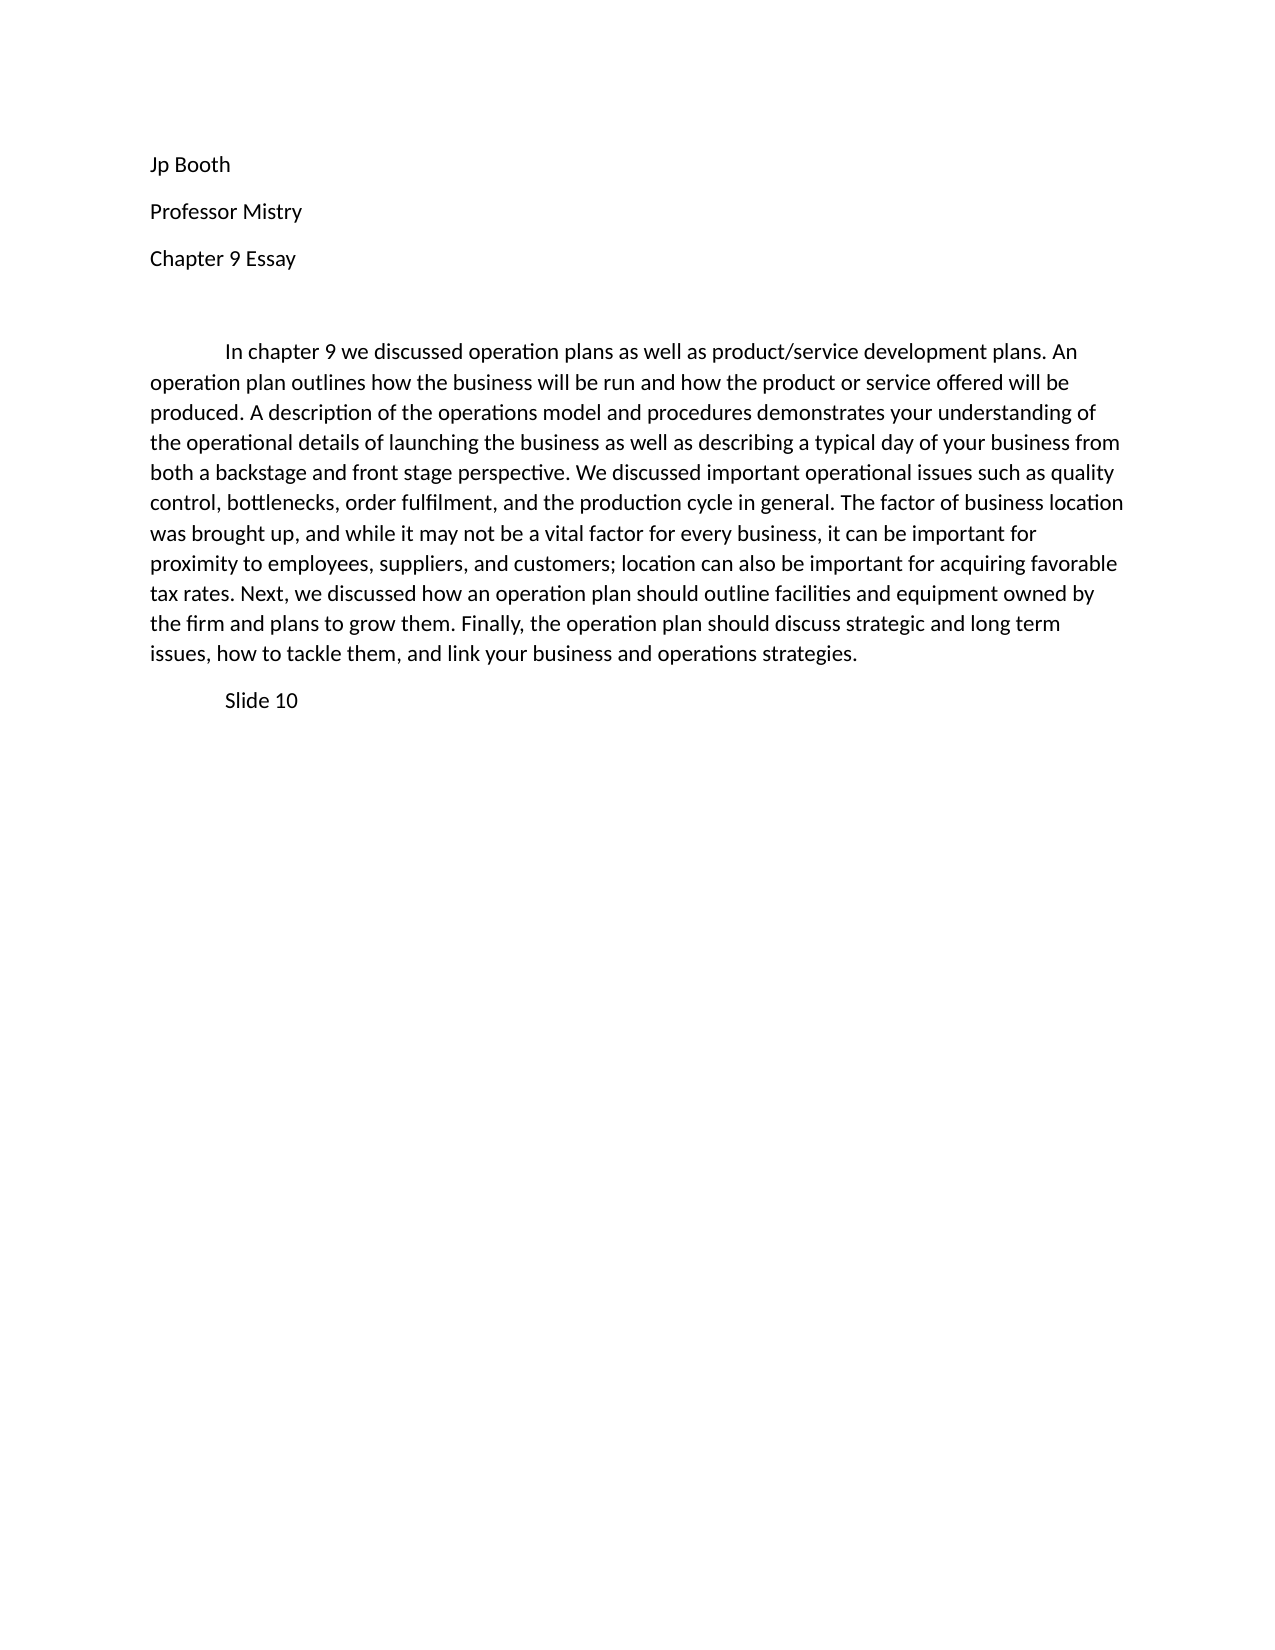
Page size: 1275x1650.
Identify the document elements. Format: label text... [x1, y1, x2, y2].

text Jp Booth [150, 150, 1125, 178]
text Chapter 9 Essay [150, 244, 1125, 272]
text In chapter 9 we discussed operation plans as well as product/service development plans. An operation plan outlines how the business will be run and how the product or service offered will be produced. A description of the operations model and procedures demonstrates your understanding of the operational details of launching the business as well as describing a typical day of your business from both a backstage and front stage perspective. We discussed important operational issues such as quality control, bottlenecks, order fulfilment, and the production cycle in general. The factor of business location was brought up, and while it may not be a vital factor for every business, it can be important for proximity to employees, suppliers, and customers; location can also be important for acquiring favorable tax rates. Next, we discussed how an operation plan should outline facilities and equipment owned by the firm and plans to grow them. Finally, the operation plan should discuss strategic and long term issues, how to tackle them, and link your business and operations strategies. [150, 337, 1125, 668]
text Professor Mistry [150, 197, 1125, 225]
text Slide 10 [150, 686, 1125, 714]
